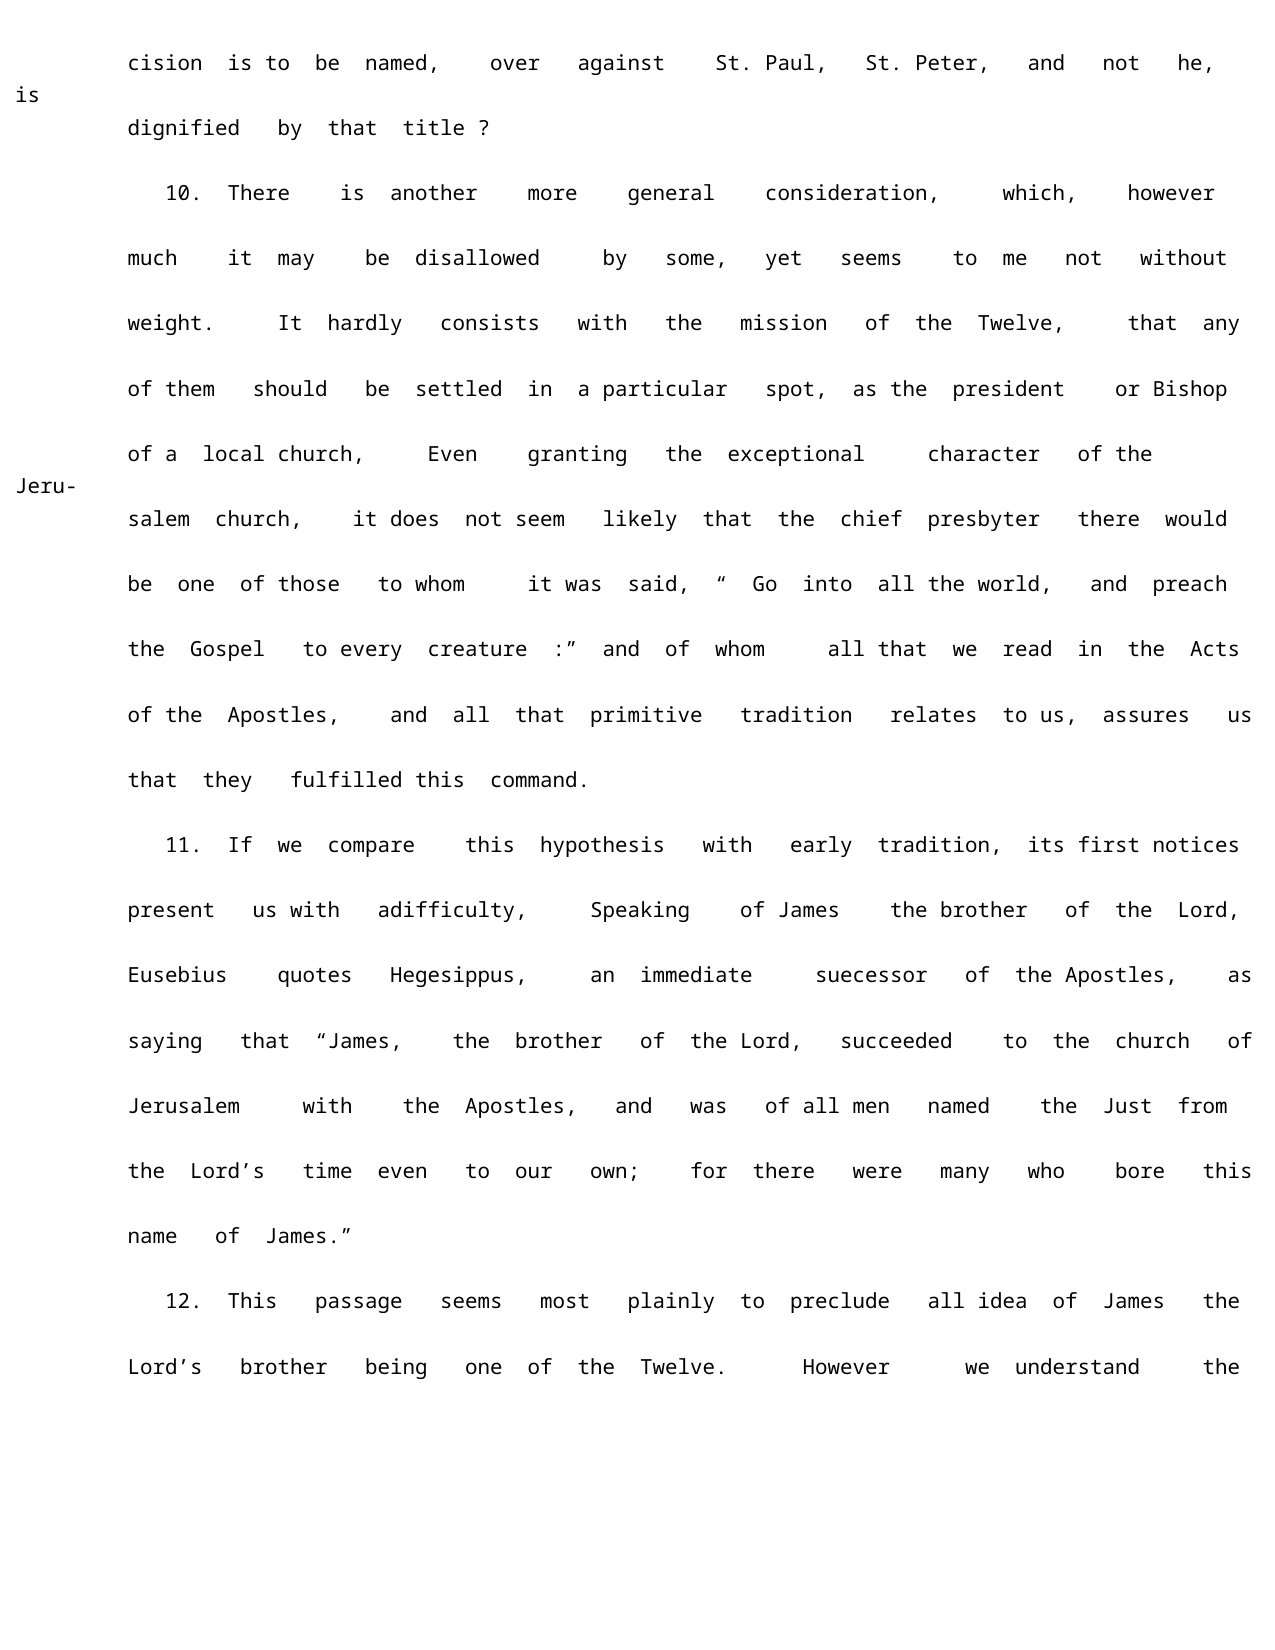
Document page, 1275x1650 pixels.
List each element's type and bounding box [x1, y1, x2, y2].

text [15, 15, 1260, 1608]
